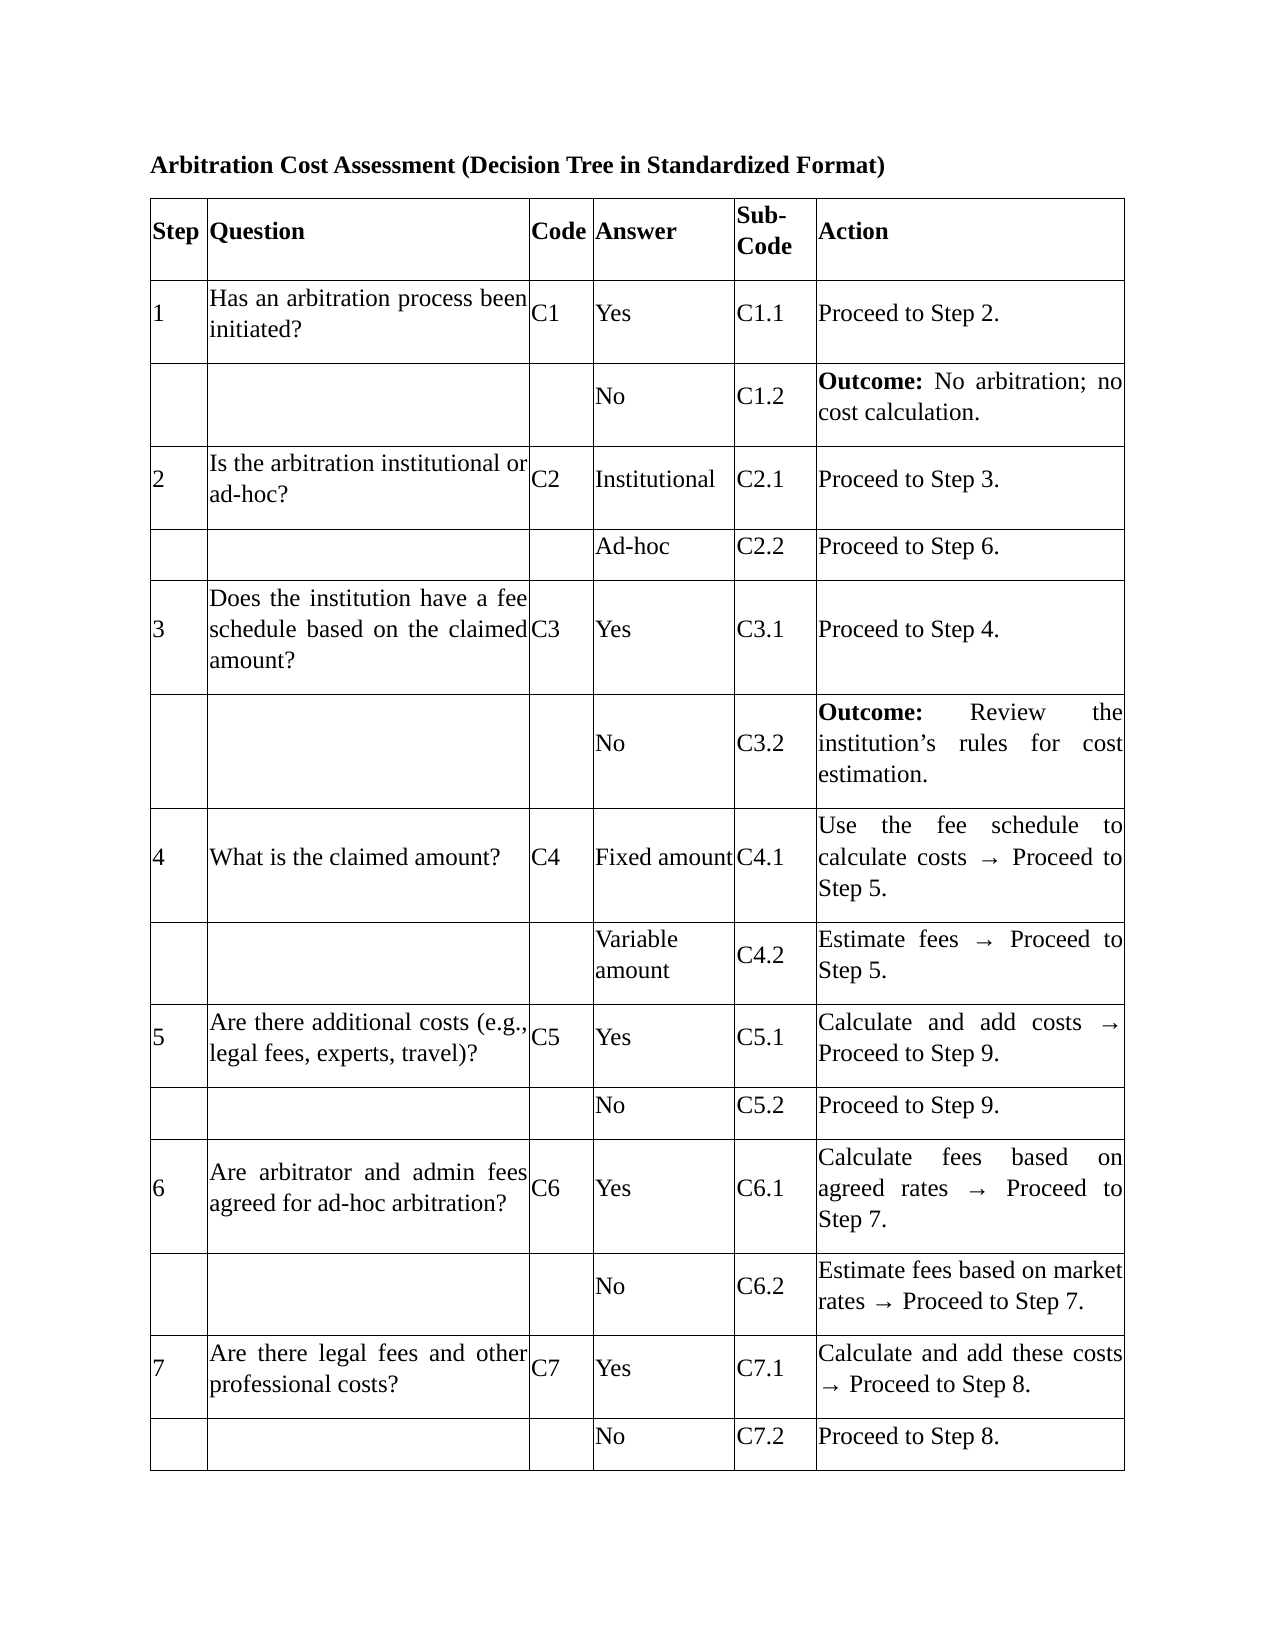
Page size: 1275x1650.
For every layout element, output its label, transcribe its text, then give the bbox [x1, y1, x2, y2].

table_cell C7 [530, 1336, 593, 1418]
table_cell C3.2 [735, 695, 816, 808]
table_cell Outcome: Review the institution’s rules for cost estimation. [817, 695, 1124, 808]
table_cell 7 [151, 1336, 207, 1418]
table_cell C7.2 [735, 1419, 816, 1470]
table_cell Calculate and add these costs → Proceed to Step 8. [817, 1336, 1124, 1418]
table_cell C2.2 [735, 530, 816, 580]
table_cell C7.1 [735, 1336, 816, 1418]
table_cell C6.1 [735, 1140, 816, 1253]
table_cell C6 [530, 1140, 593, 1253]
table_cell [530, 923, 593, 1004]
table_cell No [594, 1088, 734, 1139]
table_cell [151, 1254, 207, 1335]
table_cell Estimate fees → Proceed to Step 5. [817, 923, 1124, 1004]
table_cell Institutional [594, 447, 734, 528]
table_cell [530, 1419, 593, 1470]
table_cell [208, 530, 529, 580]
table_cell [151, 923, 207, 1004]
table_cell [208, 1419, 529, 1470]
table_cell 3 [151, 581, 207, 694]
table_cell What is the claimed amount? [208, 809, 529, 922]
table_cell No [594, 1254, 734, 1335]
table_cell Calculate and add costs → Proceed to Step 9. [817, 1005, 1124, 1087]
table_cell [151, 1088, 207, 1139]
table_cell [151, 695, 207, 808]
table_cell No [594, 1419, 734, 1470]
text Arbitration Cost Assessment (Decision Tree in Standardized Format) [150, 150, 1125, 179]
table_cell C2 [530, 447, 593, 528]
table_cell Yes [594, 1140, 734, 1253]
table_cell C4.1 [735, 809, 816, 922]
table_cell [208, 923, 529, 1004]
table_cell [208, 1088, 529, 1139]
table_cell Proceed to Step 3. [817, 447, 1124, 528]
table_cell 4 [151, 809, 207, 922]
table_cell C4 [530, 809, 593, 922]
table_cell C3.1 [735, 581, 816, 694]
table_cell Yes [594, 581, 734, 694]
table_cell Are arbitrator and admin fees agreed for ad-hoc arbitration? [208, 1140, 529, 1253]
table_cell Yes [594, 1005, 734, 1087]
table_cell [530, 530, 593, 580]
table_header Code [530, 199, 593, 280]
table_cell Yes [594, 1336, 734, 1418]
table_cell [530, 1088, 593, 1139]
table_header Action [817, 199, 1124, 280]
table_cell Estimate fees based on market rates → Proceed to Step 7. [817, 1254, 1124, 1335]
table_cell Use the fee schedule to calculate costs → Proceed to Step 5. [817, 809, 1124, 922]
table_cell C1.2 [735, 364, 816, 446]
table_cell Are there legal fees and other professional costs? [208, 1336, 529, 1418]
table_cell [151, 364, 207, 446]
table_cell Yes [594, 281, 734, 363]
table_cell 1 [151, 281, 207, 363]
table_cell Proceed to Step 6. [817, 530, 1124, 580]
table_cell C2.1 [735, 447, 816, 528]
table_cell No [594, 364, 734, 446]
table_cell Is the arbitration institutional or ad-hoc? [208, 447, 529, 528]
table_cell [208, 695, 529, 808]
table_cell Are there additional costs (e.g., legal fees, experts, travel)? [208, 1005, 529, 1087]
table_header Answer [594, 199, 734, 280]
table_cell [530, 364, 593, 446]
table_cell C1 [530, 281, 593, 363]
table_cell [530, 1254, 593, 1335]
table_cell [208, 364, 529, 446]
table_header Sub-Code [735, 199, 816, 280]
table_cell Proceed to Step 4. [817, 581, 1124, 694]
table_cell Outcome: No arbitration; no cost calculation. [817, 364, 1124, 446]
table_cell [530, 695, 593, 808]
table_cell C6.2 [735, 1254, 816, 1335]
table_cell 2 [151, 447, 207, 528]
table_cell Proceed to Step 9. [817, 1088, 1124, 1139]
table_cell Proceed to Step 8. [817, 1419, 1124, 1470]
table_cell C3 [530, 581, 593, 694]
table_cell C4.2 [735, 923, 816, 1004]
table_cell No [594, 695, 734, 808]
table_cell 6 [151, 1140, 207, 1253]
table_cell C5.2 [735, 1088, 816, 1139]
table_cell Variable amount [594, 923, 734, 1004]
table_cell [151, 1419, 207, 1470]
table_cell Proceed to Step 2. [817, 281, 1124, 363]
table_cell 5 [151, 1005, 207, 1087]
table_cell C5.1 [735, 1005, 816, 1087]
table_cell Calculate fees based on agreed rates → Proceed to Step 7. [817, 1140, 1124, 1253]
table_cell Has an arbitration process been initiated? [208, 281, 529, 363]
table_cell [151, 530, 207, 580]
table_cell C5 [530, 1005, 593, 1087]
table_header Question [208, 199, 529, 280]
table_cell C1.1 [735, 281, 816, 363]
table_header Step [151, 199, 207, 280]
table_cell Ad-hoc [594, 530, 734, 580]
table_cell Does the institution have a fee schedule based on the claimed amount? [208, 581, 529, 694]
table_cell Fixed amount [594, 809, 734, 922]
table_cell [208, 1254, 529, 1335]
